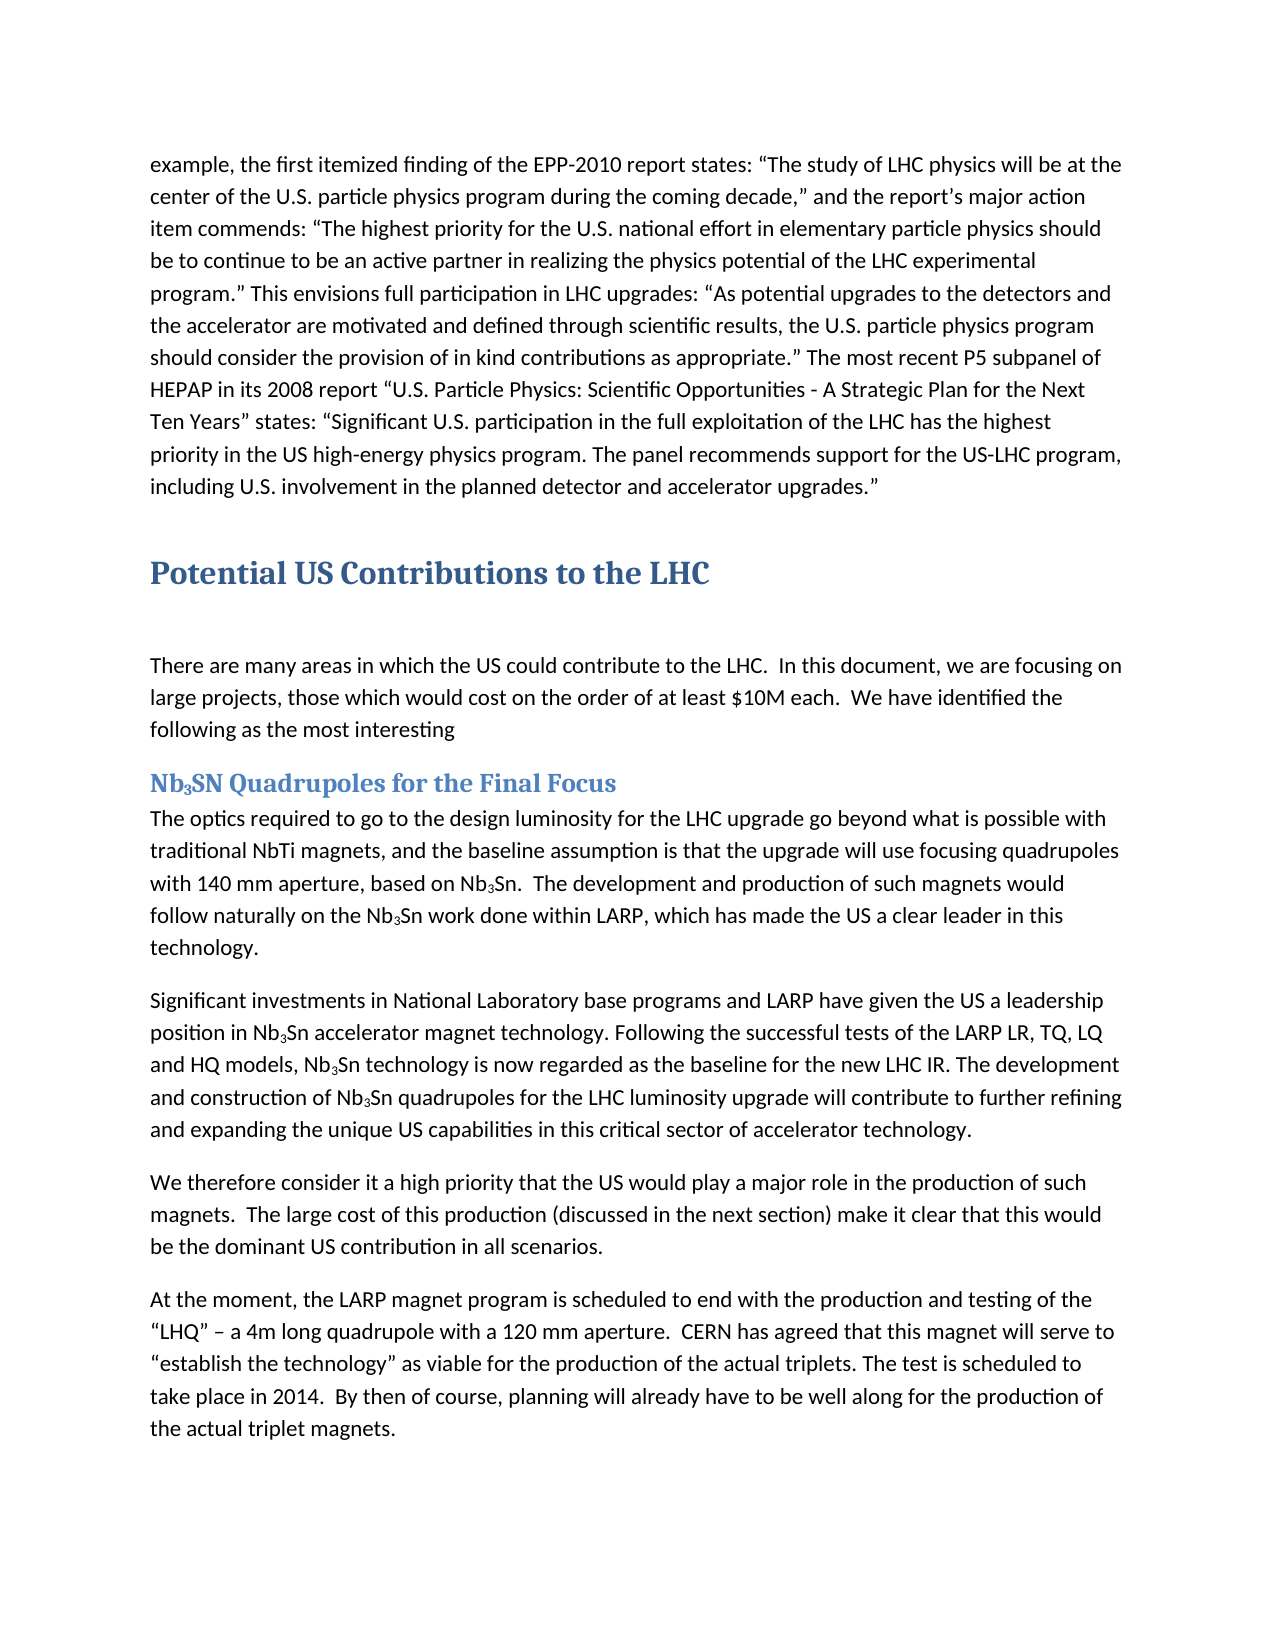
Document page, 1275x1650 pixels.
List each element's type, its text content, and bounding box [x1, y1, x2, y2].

text At the moment, the LARP magnet program is scheduled to end with the production and testing of the “LHQ” – a 4m long quadrupole with a 120 mm aperture. CERN has agreed that this magnet will serve to “establish the technology” as viable for the production of the actual triplets. The test is scheduled to take place in 2014. By then of course, planning will already have to be well along for the production of the actual triplet magnets. [150, 1285, 1125, 1442]
text There are many areas in which the US could contribute to the LHC. In this document, we are focusing on large projects, those which would cost on the order of at least $10M each. We have identified the following as the most interesting [150, 651, 1125, 743]
text Significant investments in National Laboratory base programs and LARP have given the US a leadership position in Nb3Sn accelerator magnet technology. Following the successful tests of the LARP LR, TQ, LQ and HQ models, Nb3Sn technology is now regarded as the baseline for the new LHC IR. The development and construction of Nb3Sn quadrupoles for the LHC luminosity upgrade will contribute to further refining and expanding the unique US capabilities in this critical sector of accelerator technology. [150, 986, 1125, 1143]
text We therefore consider it a high priority that the US would play a major role in the production of such magnets. The large cost of this production (discussed in the next section) make it clear that this would be the dominant US contribution in all scenarios. [150, 1168, 1125, 1260]
text The optics required to go to the design luminosity for the LHC upgrade go beyond what is possible with traditional NbTi magnets, and the baseline assumption is that the upgrade will use focusing quadrupoles with 140 mm aperture, based on Nb3Sn. The development and production of such magnets would follow naturally on the Nb3Sn work done within LARP, which has made the US a clear leader in this technology. [150, 804, 1125, 961]
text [150, 150, 1125, 500]
subtitle Potential US Contributions to the LHC [150, 554, 1125, 592]
subtitle Nb3SN Quadrupoles for the Final Focus [150, 768, 1125, 800]
